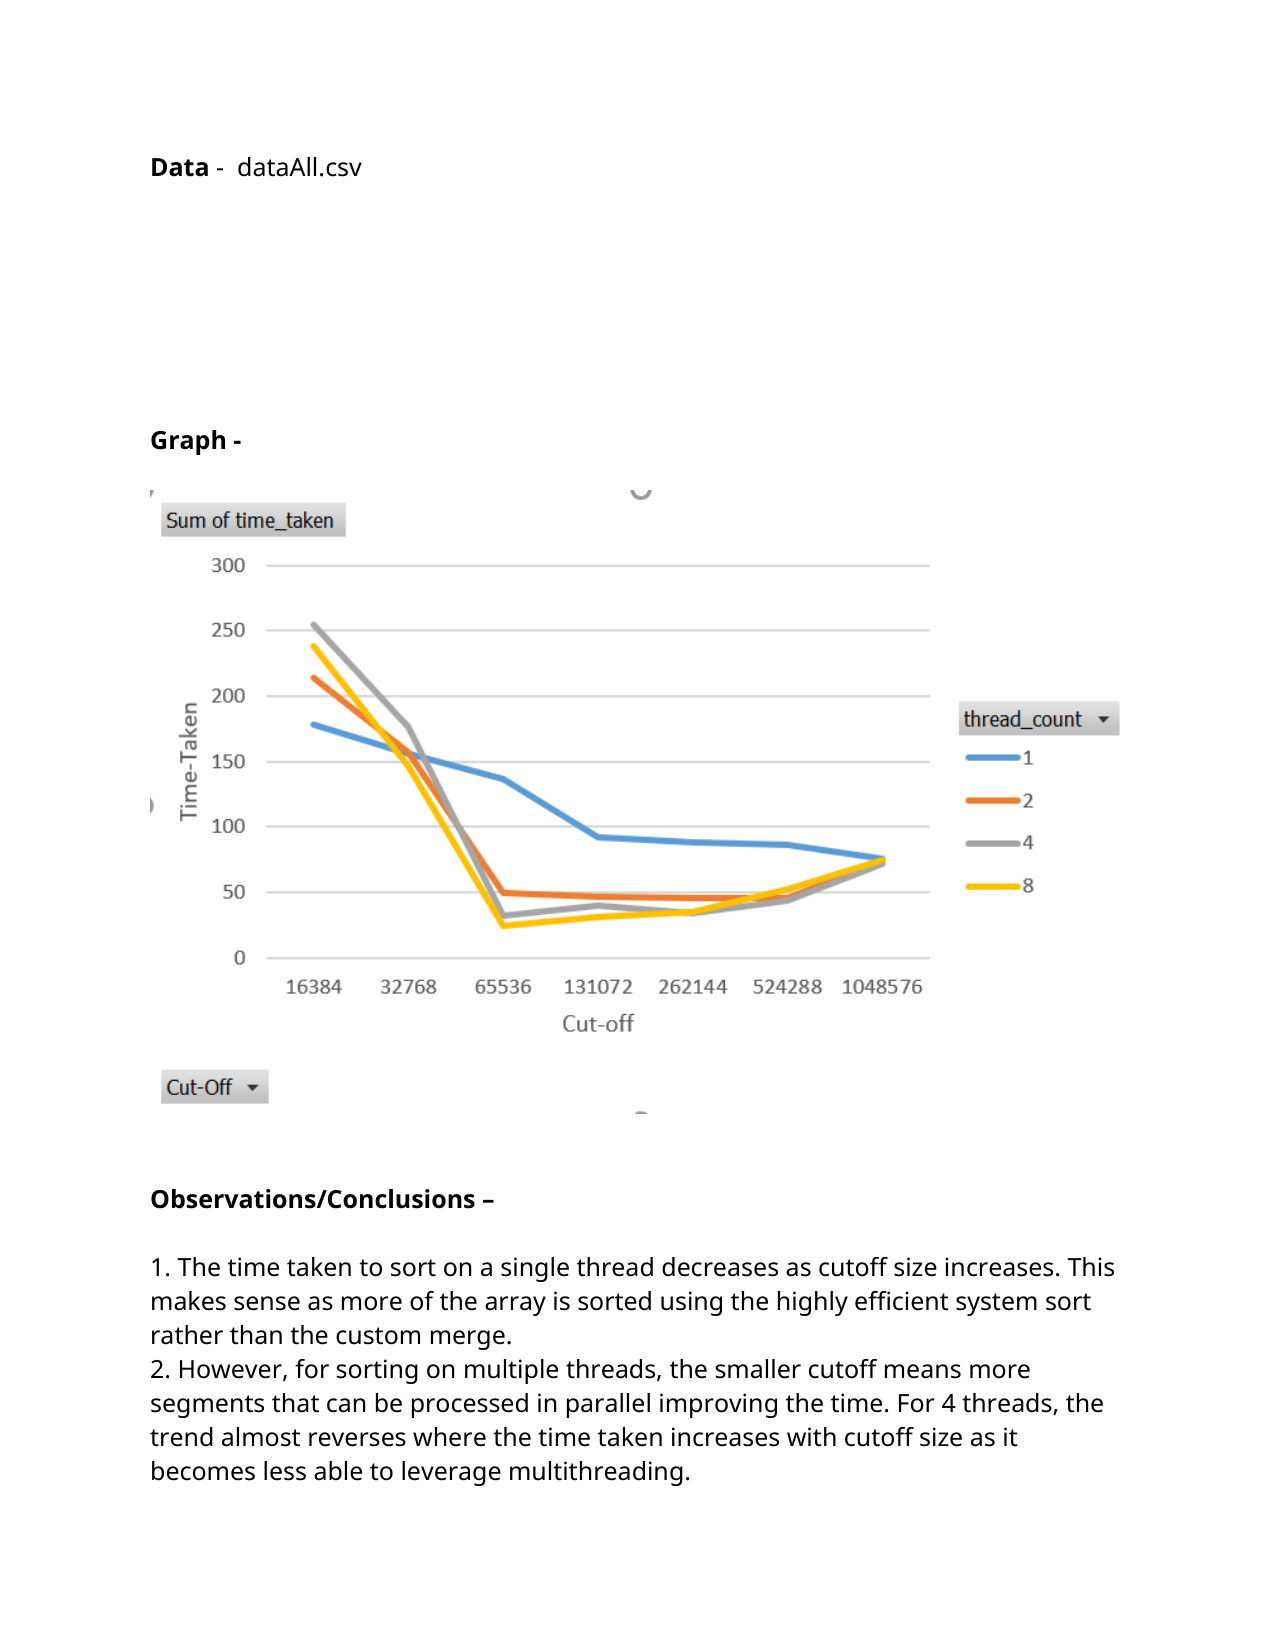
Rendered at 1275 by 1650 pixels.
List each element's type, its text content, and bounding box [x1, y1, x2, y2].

picture [150, 490, 1125, 1114]
text 2. However, for sorting on multiple threads, the smaller cutoff means more segments that can be processed in parallel improving the time. For 4 threads, the trend almost reverses where the time taken increases with cutoff size as it becomes less able to leverage multithreading. [150, 1352, 1125, 1488]
text Data - dataAll.csv [150, 150, 1125, 184]
text Observations/Conclusions – [150, 1181, 1125, 1215]
text 1. The time taken to sort on a single thread decreases as cutoff size increases. This makes sense as more of the array is sorted using the highly efficient system sort rather than the custom merge. [150, 1249, 1125, 1352]
text Graph - [150, 422, 1125, 457]
